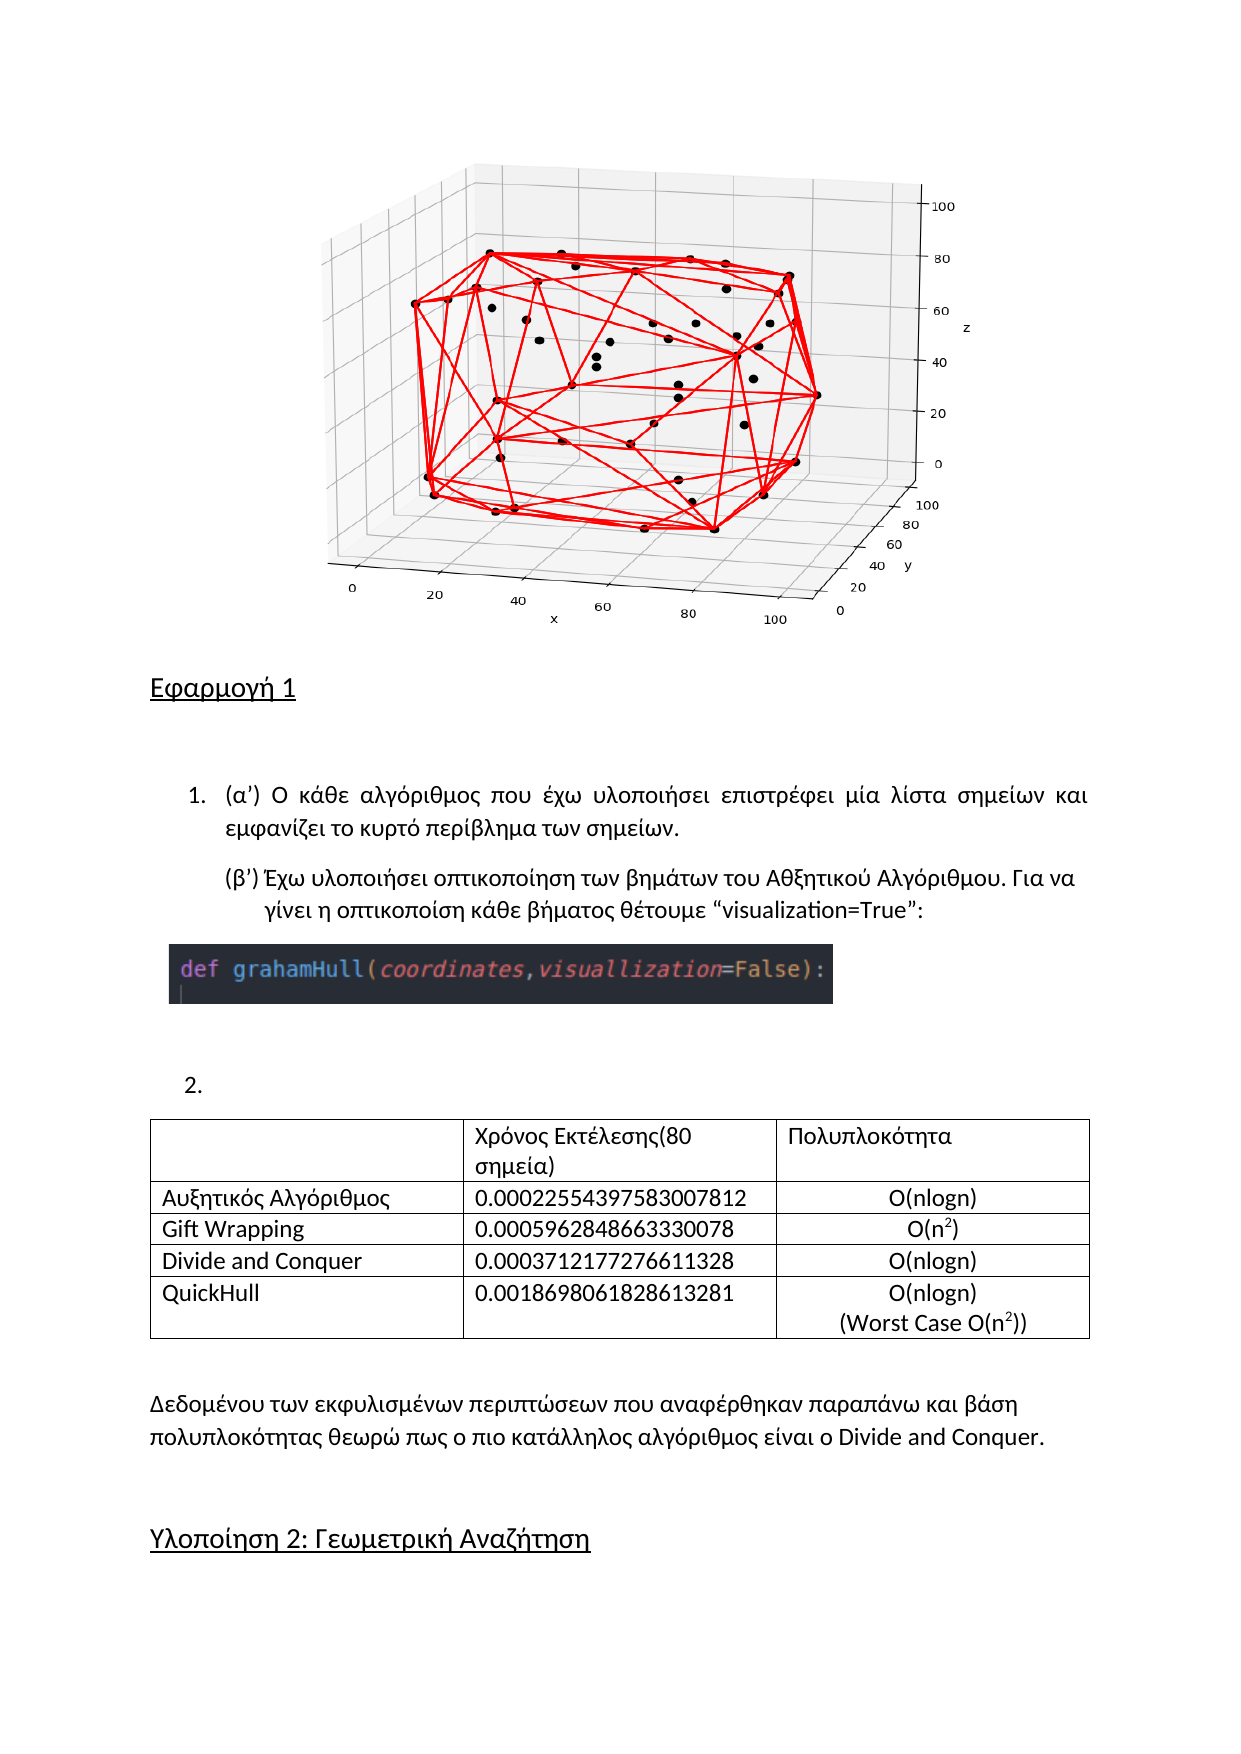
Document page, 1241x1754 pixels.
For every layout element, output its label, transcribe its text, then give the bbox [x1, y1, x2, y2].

table_cell Ο(nlogn) [777, 1245, 1089, 1276]
list (α’) Ο κάθε αλγόριθμος που έχω υλοποιήσει επιστρέφει μία λίστα σημείων και εμφανίζει το κυρτό περίβλημα των σημείων. [187, 779, 1090, 843]
table_cell Divide and Conquer [151, 1245, 463, 1276]
table_header Πολυπλοκότητα [777, 1120, 1089, 1181]
text 2. [150, 1069, 1090, 1100]
table_cell Gift Wrapping [151, 1214, 463, 1244]
table_cell QuickHull [151, 1277, 463, 1338]
table_cell Αυξητικός Αλγόριθμος [151, 1182, 463, 1212]
table_cell 0.0003712177276611328 [464, 1245, 776, 1276]
table_cell Ο(nlogn) [777, 1182, 1089, 1212]
text (β’) Έχω υλοποιήσει οπτικοποίηση των βημάτων του Αθξητικού Αλγόριθμου. Για να γίνει η οπτικοποίση κάθε βήματος θέτουμε “visualization=True”: [150, 862, 1090, 925]
table_cell 0.0018698061828613281 [464, 1277, 776, 1338]
table_cell 0.00022554397583007812 [464, 1182, 776, 1212]
table_cell O(n2) [777, 1214, 1089, 1244]
text Δεδομένου των εκφυλισμένων περιπτώσεων που αναφέρθηκαν παραπάνω και βάση πολυπλοκότητας θεωρώ πως ο πιο κατάλληλος αλγόριθμος είναι ο Divide and Conquer. [150, 1388, 1090, 1452]
text Εφαρμογή 1 [150, 669, 1090, 704]
text Υλοποίηση 2: Γεωμετρική Αναζήτηση [150, 1520, 1090, 1556]
table_header [151, 1120, 463, 1181]
table_cell 0.0005962848663330078 [464, 1214, 776, 1244]
table_header Χρόνος Εκτέλεσης(80 σημεία) [464, 1120, 776, 1181]
table_cell Ο(nlogn) (Worst Case O(n2)) [777, 1277, 1089, 1338]
